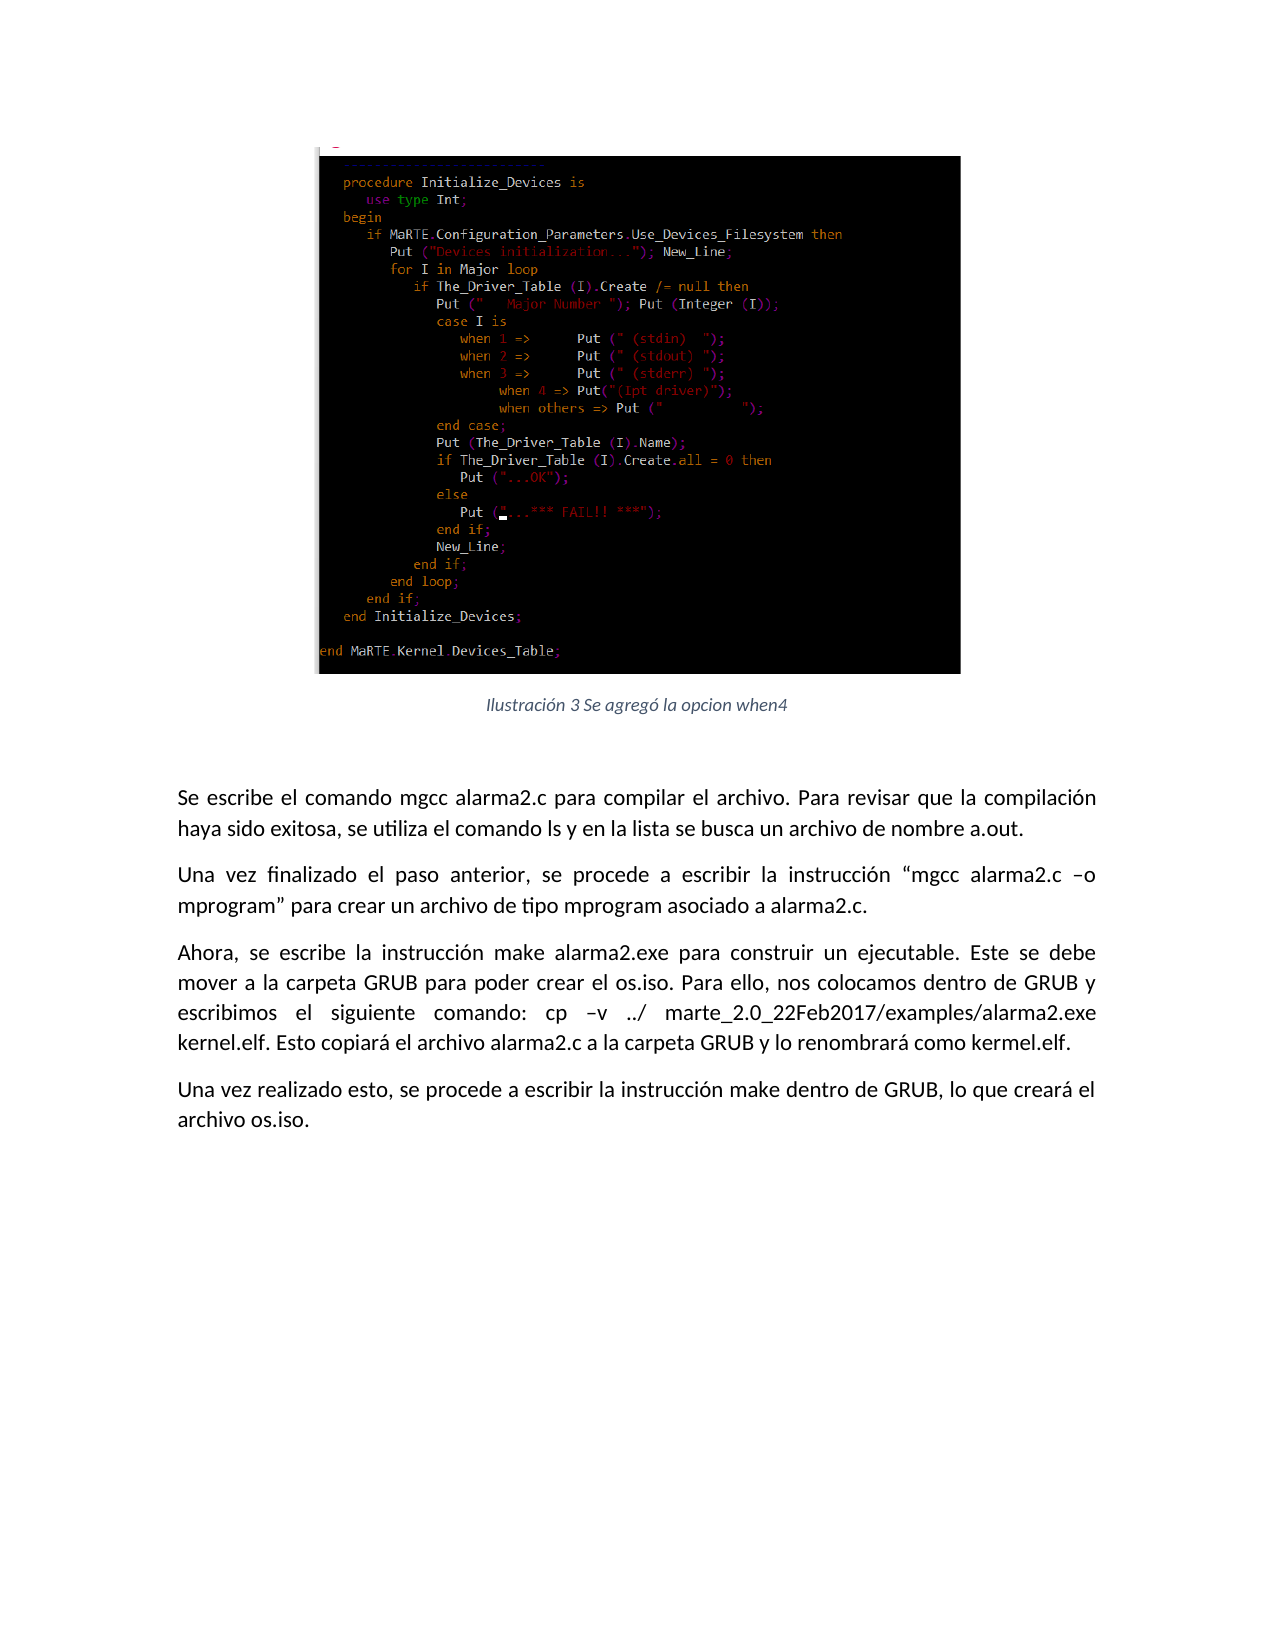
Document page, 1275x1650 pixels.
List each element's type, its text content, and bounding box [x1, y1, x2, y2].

text Ahora, se escribe la instrucción make alarma2.exe para construir un ejecutable. Este se debe mover a la carpeta GRUB para poder crear el os.iso. Para ello, nos colocamos dentro de GRUB y escribimos el siguiente comando: cp –v ../ marte_2.0_22Feb2017/examples/alarma2.exe kernel.elf. Esto copiará el archivo alarma2.c a la carpeta GRUB y lo renombrará como kermel.elf. [177, 938, 1098, 1056]
text Se escribe el comando mgcc alarma2.c para compilar el archivo. Para revisar que la compilación haya sido exitosa, se utiliza el comando ls y en la lista se busca un archivo de nombre a.out. [177, 783, 1098, 842]
picture [314, 147, 961, 674]
text Una vez finalizado el paso anterior, se procede a escribir la instrucción “mgcc alarma2.c –o mprogram” para crear un archivo de tipo mprogram asociado a alarma2.c. [177, 861, 1098, 919]
text Una vez realizado esto, se procede a escribir la instrucción make dentro de GRUB, lo que creará el archivo os.iso. [177, 1075, 1098, 1133]
text Ilustración Se agregó la opcion when4 [177, 693, 1098, 716]
